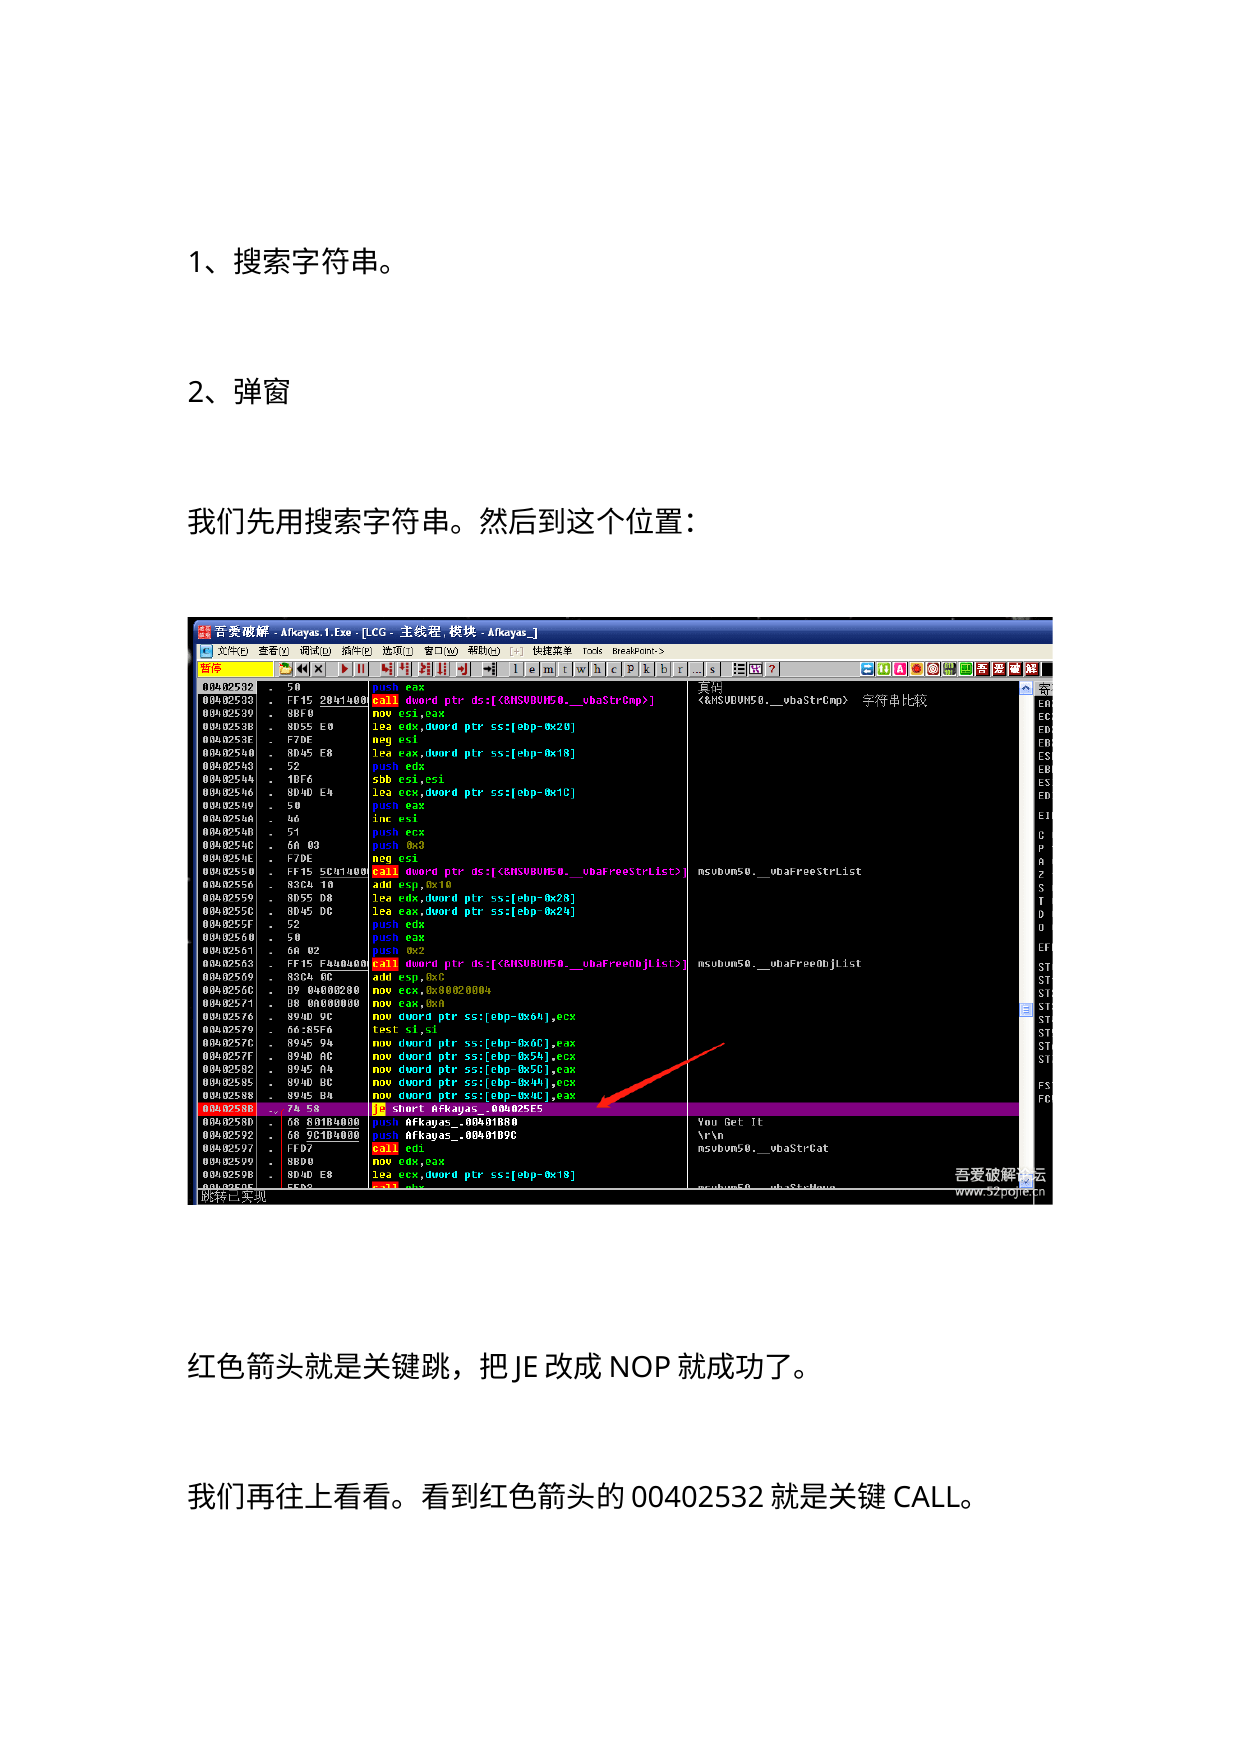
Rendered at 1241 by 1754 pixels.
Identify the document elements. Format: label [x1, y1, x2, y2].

picture [187, 617, 1053, 1205]
text [187, 162, 1053, 617]
text [187, 1205, 1053, 1527]
